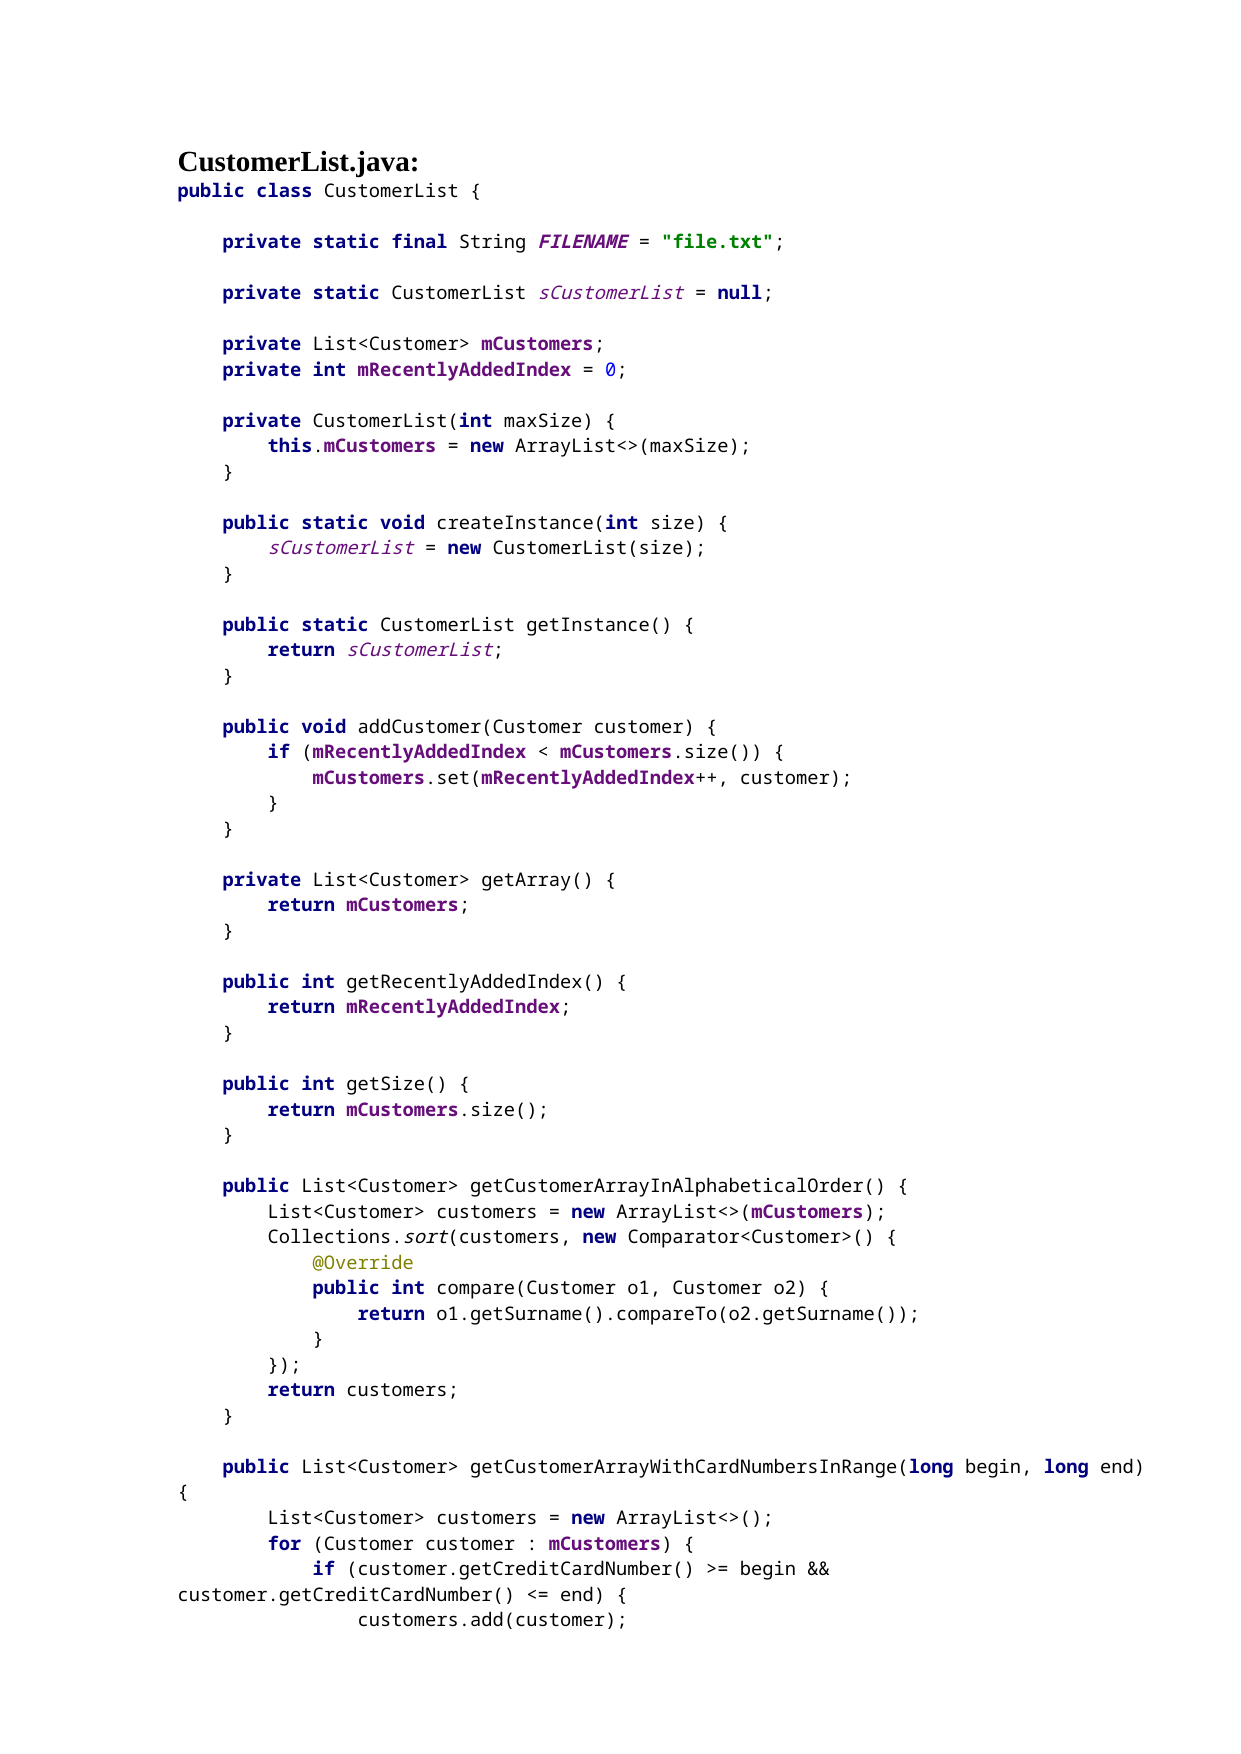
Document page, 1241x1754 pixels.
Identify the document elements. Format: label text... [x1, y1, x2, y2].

text CustomerList.java: [177, 144, 1152, 177]
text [177, 177, 1152, 1632]
